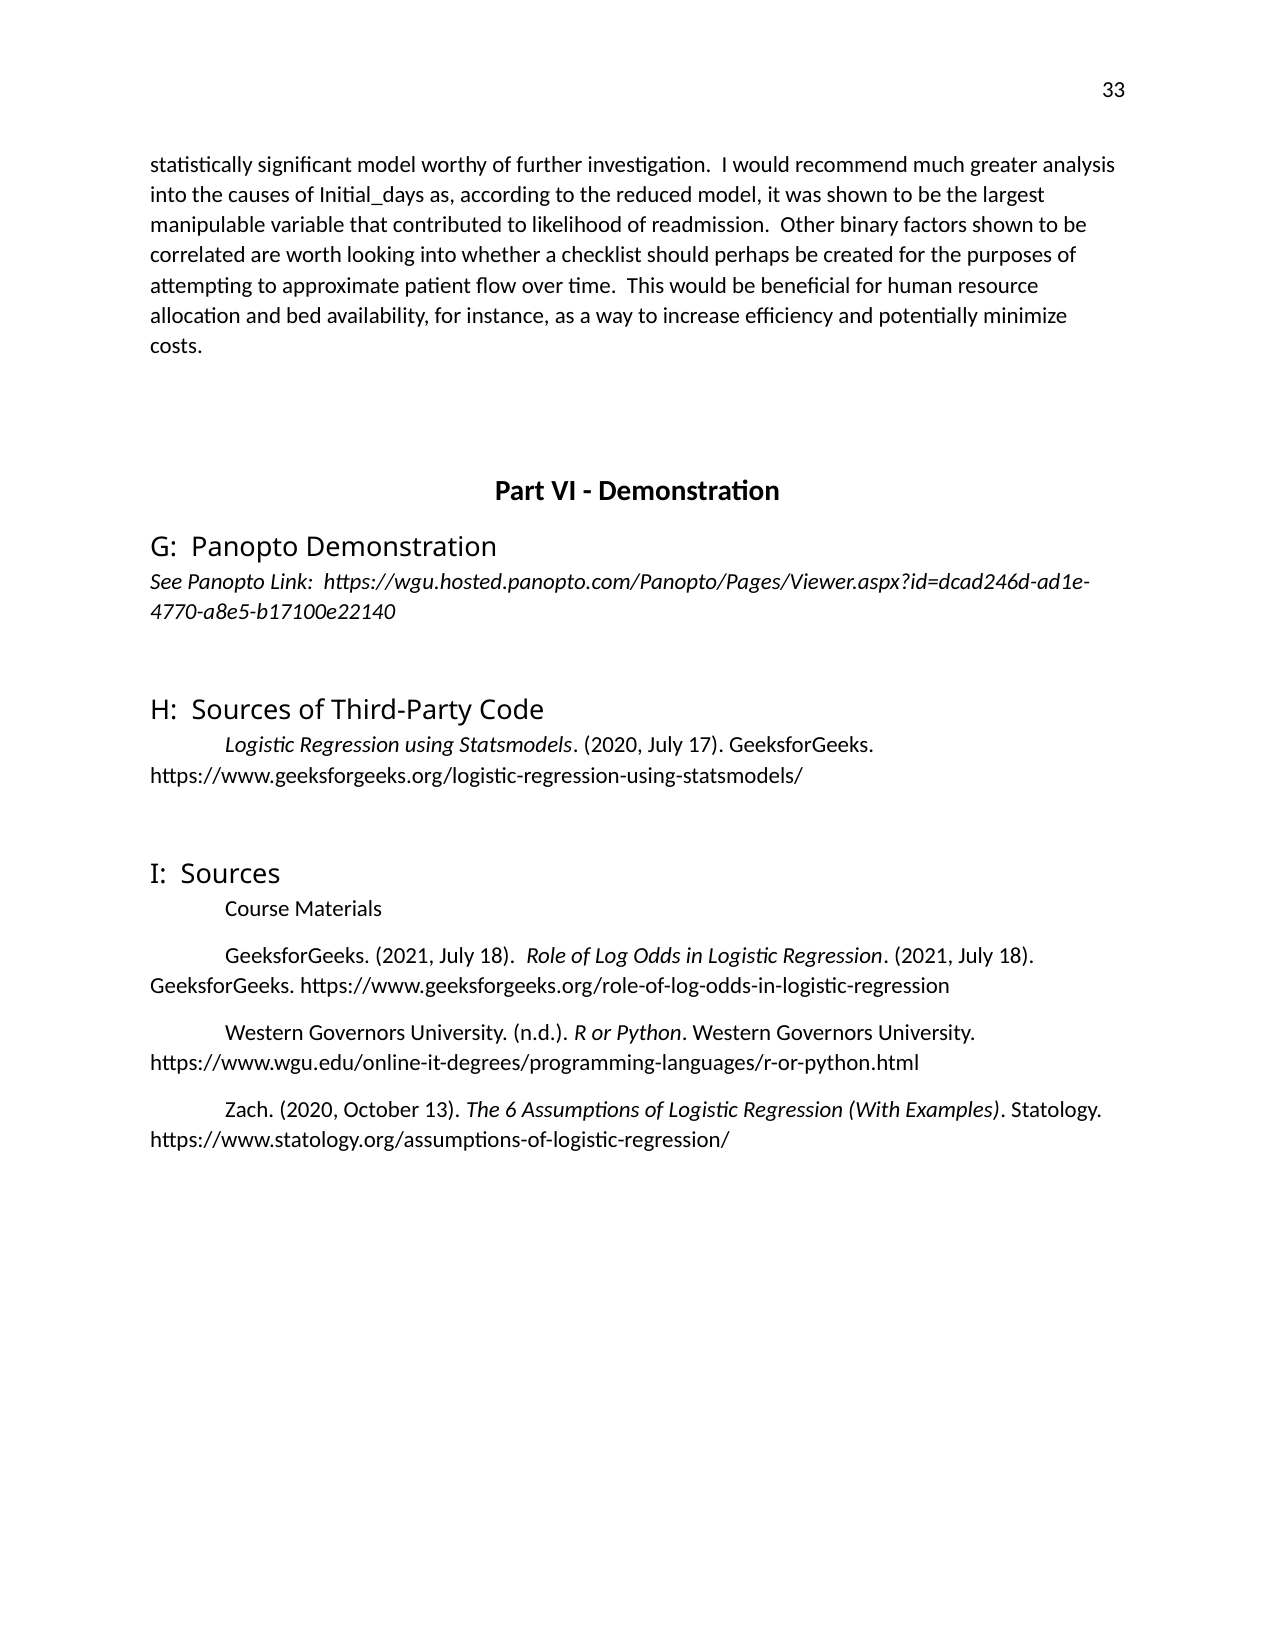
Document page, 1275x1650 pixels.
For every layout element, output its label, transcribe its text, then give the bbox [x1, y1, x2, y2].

text Western Governors University. (n.d.). R or Python. Western Governors University. https://www.wgu.edu/online-it-degrees/programming-languages/r-or-python.html [150, 1018, 1125, 1076]
text Logistic Regression using Statsmodels. (2020, July 17). GeeksforGeeks. https://www.geeksforgeeks.org/logistic-regression-using-statsmodels/ [150, 731, 1125, 789]
text Zach. (2020, October 13). The 6 Assumptions of Logistic Regression (With Examples). Statology. https://www.statology.org/assumptions-of-logistic-regression/ [150, 1095, 1125, 1153]
text Part VI - Demonstration [150, 472, 1125, 507]
subtitle I: Sources [150, 854, 1125, 891]
text GeeksforGeeks. (2021, July 18). Role of Log Odds in Logistic Regression. (2021, July 18). GeeksforGeeks. https://www.geeksforgeeks.org/role-of-log-odds-in-logistic-regression [150, 941, 1125, 999]
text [150, 150, 1125, 359]
subtitle H: Sources of Third-Party Code [150, 691, 1125, 728]
subtitle G: Panopto Demonstration [150, 527, 1125, 564]
text See Panopto Link: https://wgu.hosted.panopto.com/Panopto/Pages/Viewer.aspx?id=dcad246d-ad1e-4770-a8e5-b17100e22140 [150, 567, 1125, 625]
text Course Materials [150, 894, 1125, 922]
